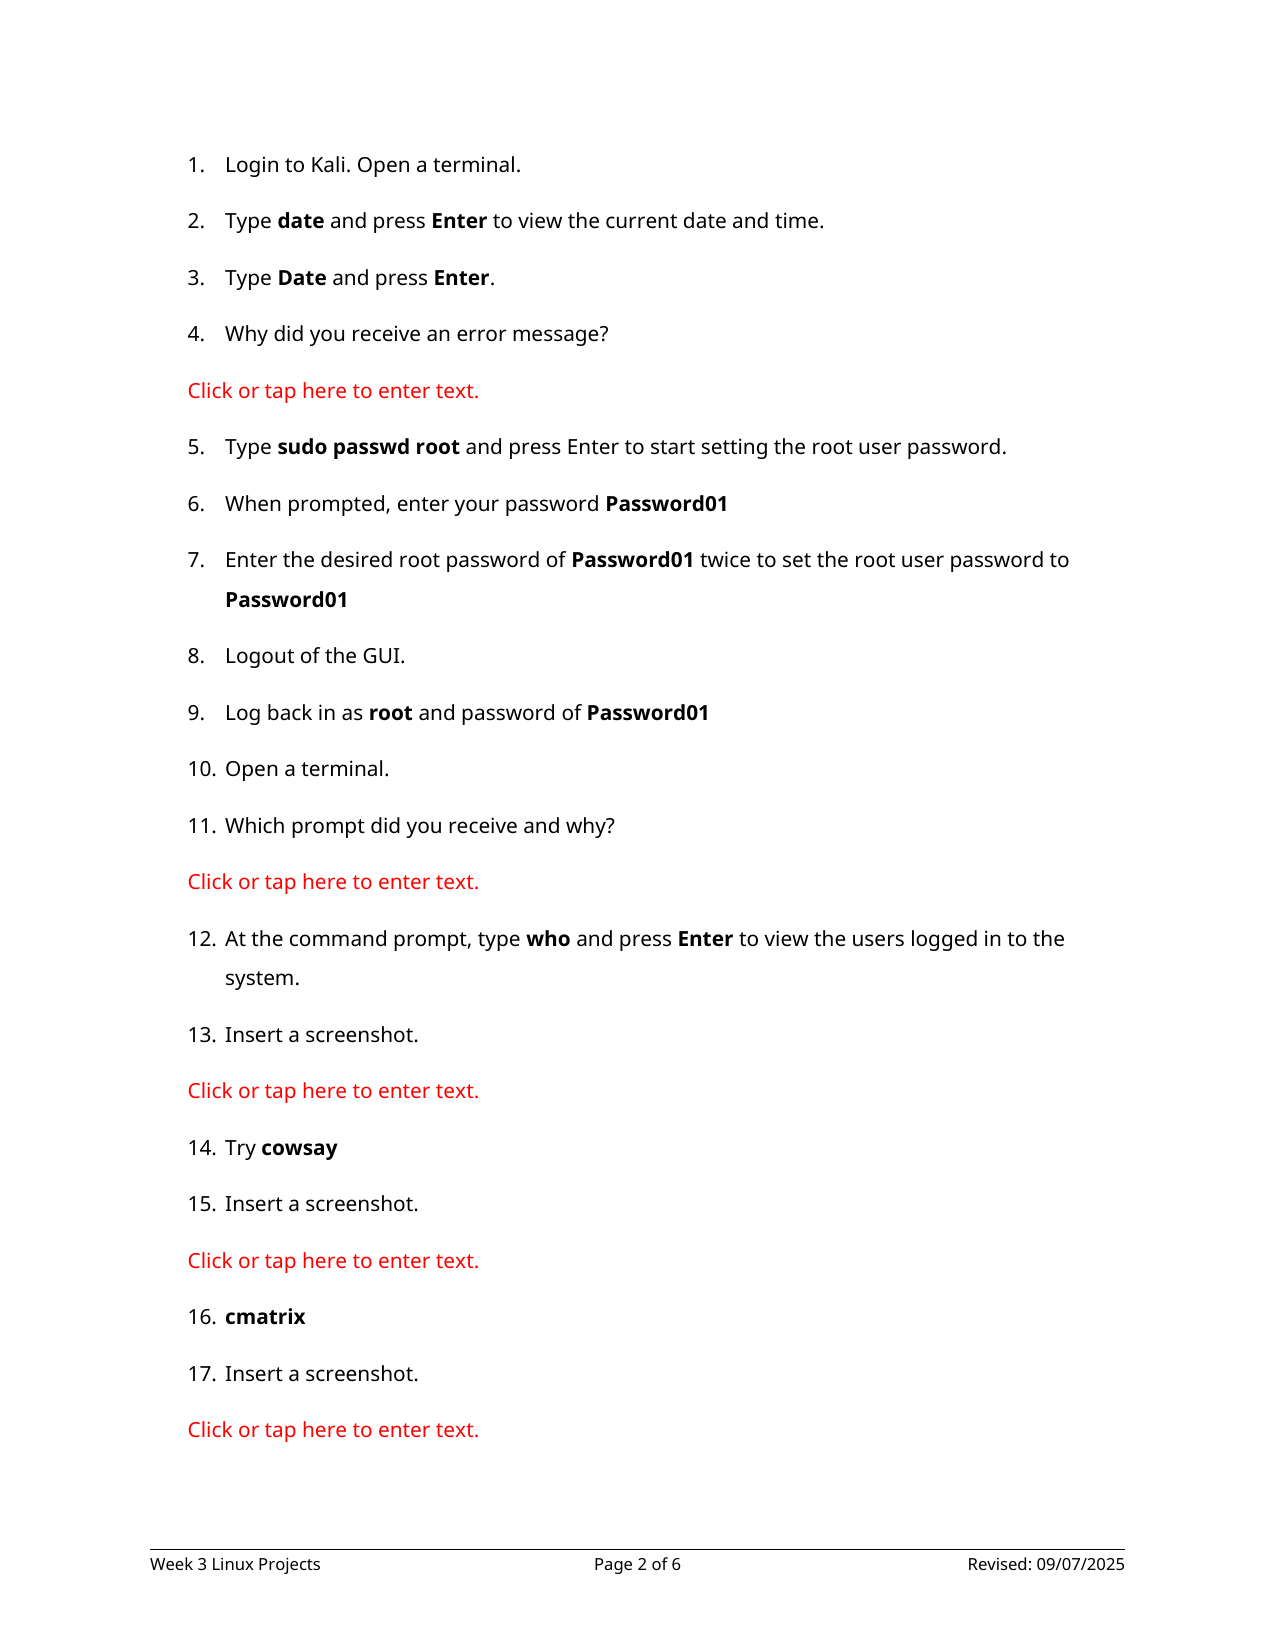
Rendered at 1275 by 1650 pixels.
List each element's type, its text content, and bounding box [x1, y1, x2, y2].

list Log back in as root and password of Password01 [187, 698, 1125, 726]
list Type sudo passwd root and press Enter to start setting the root user password. [187, 432, 1125, 461]
list Insert a screenshot. [187, 1189, 1125, 1218]
list Login to Kali. Open a terminal. [187, 150, 1125, 178]
list Why did you receive an error message? [187, 319, 1125, 348]
list At the command prompt, type who and press Enter to view the users logged in to the system. [187, 924, 1125, 992]
list Type Date and press Enter. [187, 263, 1125, 291]
list Try cowsay [187, 1133, 1125, 1161]
list Enter the desired root password of Password01 twice to set the root user password to Password01 [187, 545, 1125, 613]
list Insert a screenshot. [187, 1359, 1125, 1387]
list Open a terminal. [187, 754, 1125, 783]
list cmatrix [187, 1302, 1125, 1331]
list Which prompt did you receive and why? [187, 811, 1125, 839]
list Logout of the GUI. [187, 641, 1125, 670]
list Insert a screenshot. [187, 1020, 1125, 1048]
list When prompted, enter your password Password01 [187, 489, 1125, 517]
list Type date and press Enter to view the current date and time. [187, 206, 1125, 235]
